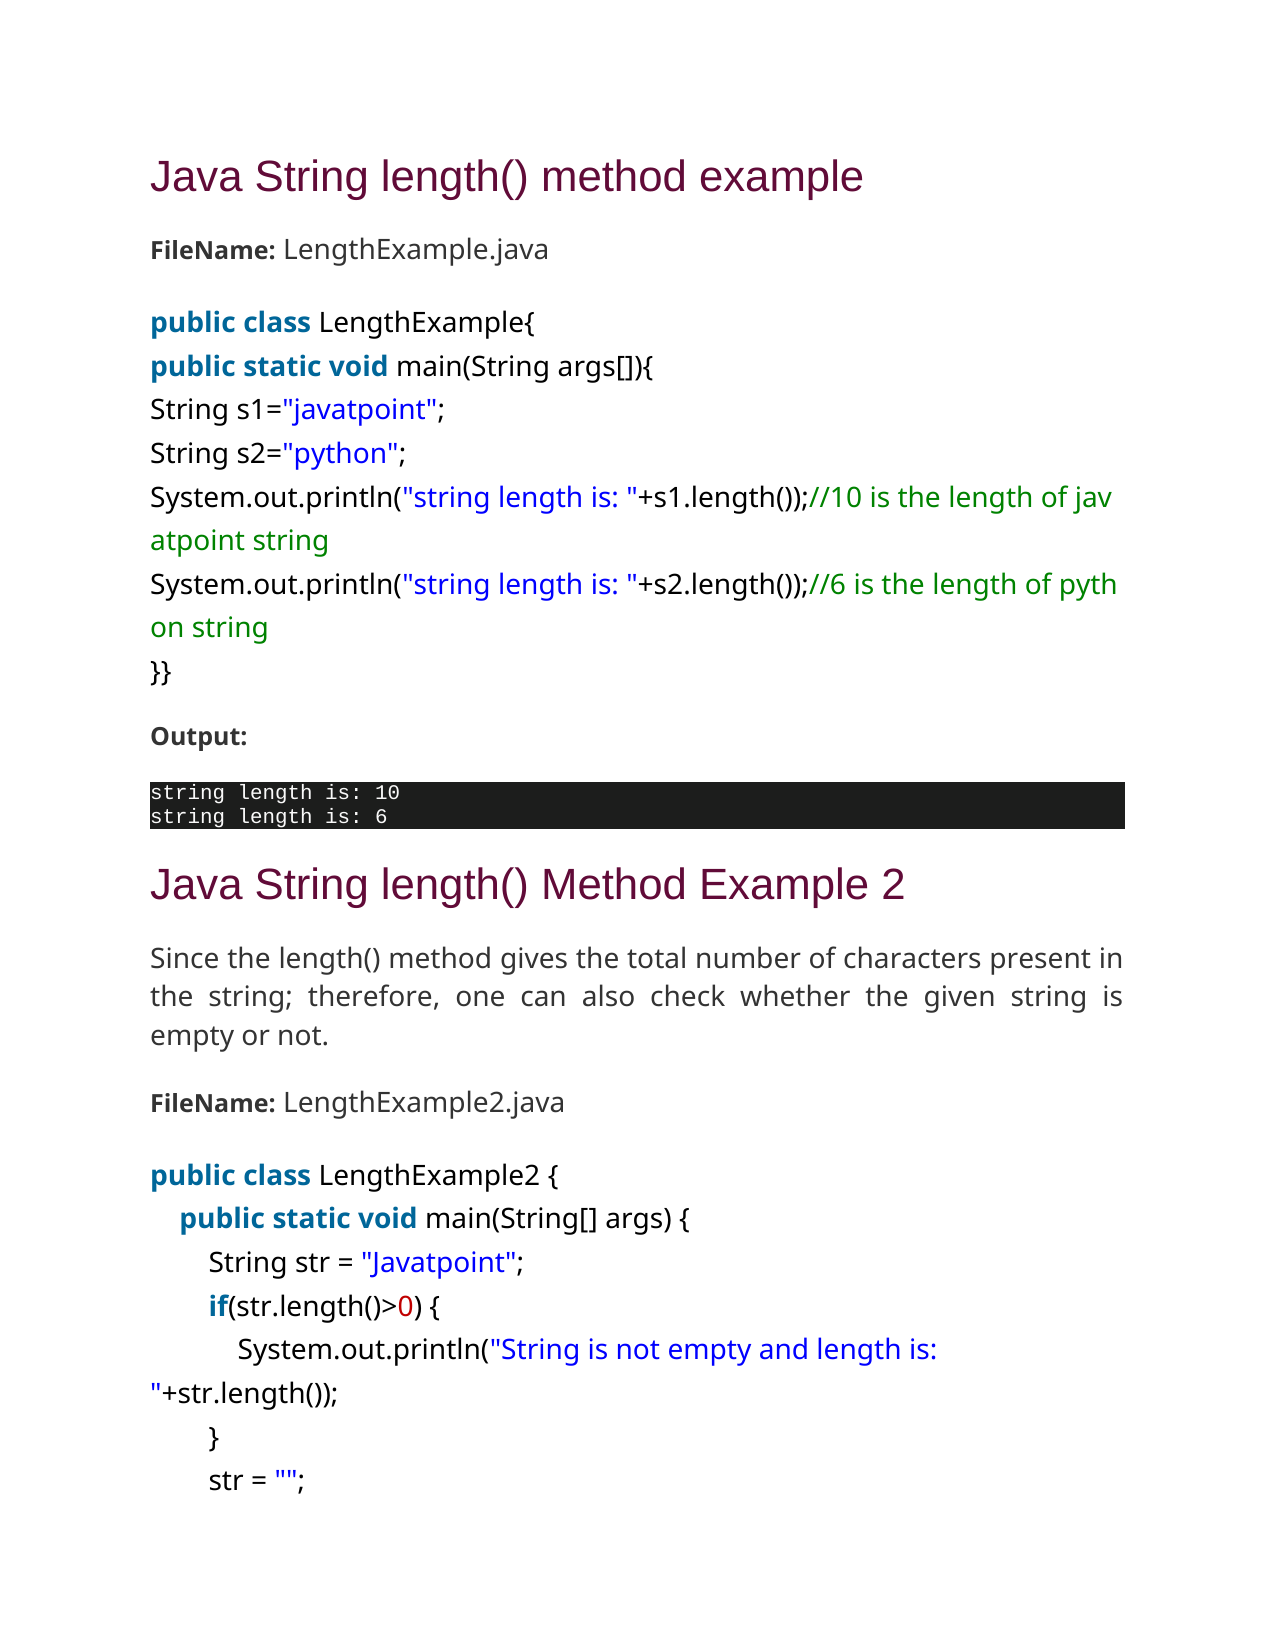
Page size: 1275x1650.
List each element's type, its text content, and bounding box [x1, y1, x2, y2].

text Since the length() method gives the total number of characters present in the string; therefore, one can also check whether the given string is empty or not. [150, 938, 1125, 1053]
text public class LengthExample2 { [150, 1150, 1125, 1193]
text System.out.println("string length is: "+s2.length());//6 is the length of python string [150, 559, 1125, 646]
text String s1="javatpoint"; [150, 384, 1125, 428]
text public class LengthExample{ [150, 297, 1125, 341]
text System.out.println("String is not empty and length is: "+str.length()); [150, 1324, 1125, 1412]
text string length is: 6 [150, 806, 1125, 829]
text str = ""; [150, 1455, 1125, 1499]
text String s2="python"; [150, 428, 1125, 472]
text public static void main(String args[]){ [150, 341, 1125, 384]
text FileName: LengthExample.java [150, 229, 1125, 268]
text String str = "Javatpoint"; [150, 1237, 1125, 1281]
text FileName: LengthExample2.java [150, 1082, 1125, 1121]
text string length is: 10 [150, 782, 1125, 806]
text Java String length() method example [150, 150, 1125, 200]
text }} [150, 646, 1125, 690]
text if(str.length()>0) { [150, 1281, 1125, 1324]
text System.out.println("string length is: "+s1.length());//10 is the length of javatpoint string [150, 472, 1125, 559]
text Java String length() Method Example 2 [150, 859, 1125, 909]
text Output: [150, 719, 1125, 753]
text public static void main(String[] args) { [150, 1193, 1125, 1237]
text } [150, 1412, 1125, 1455]
